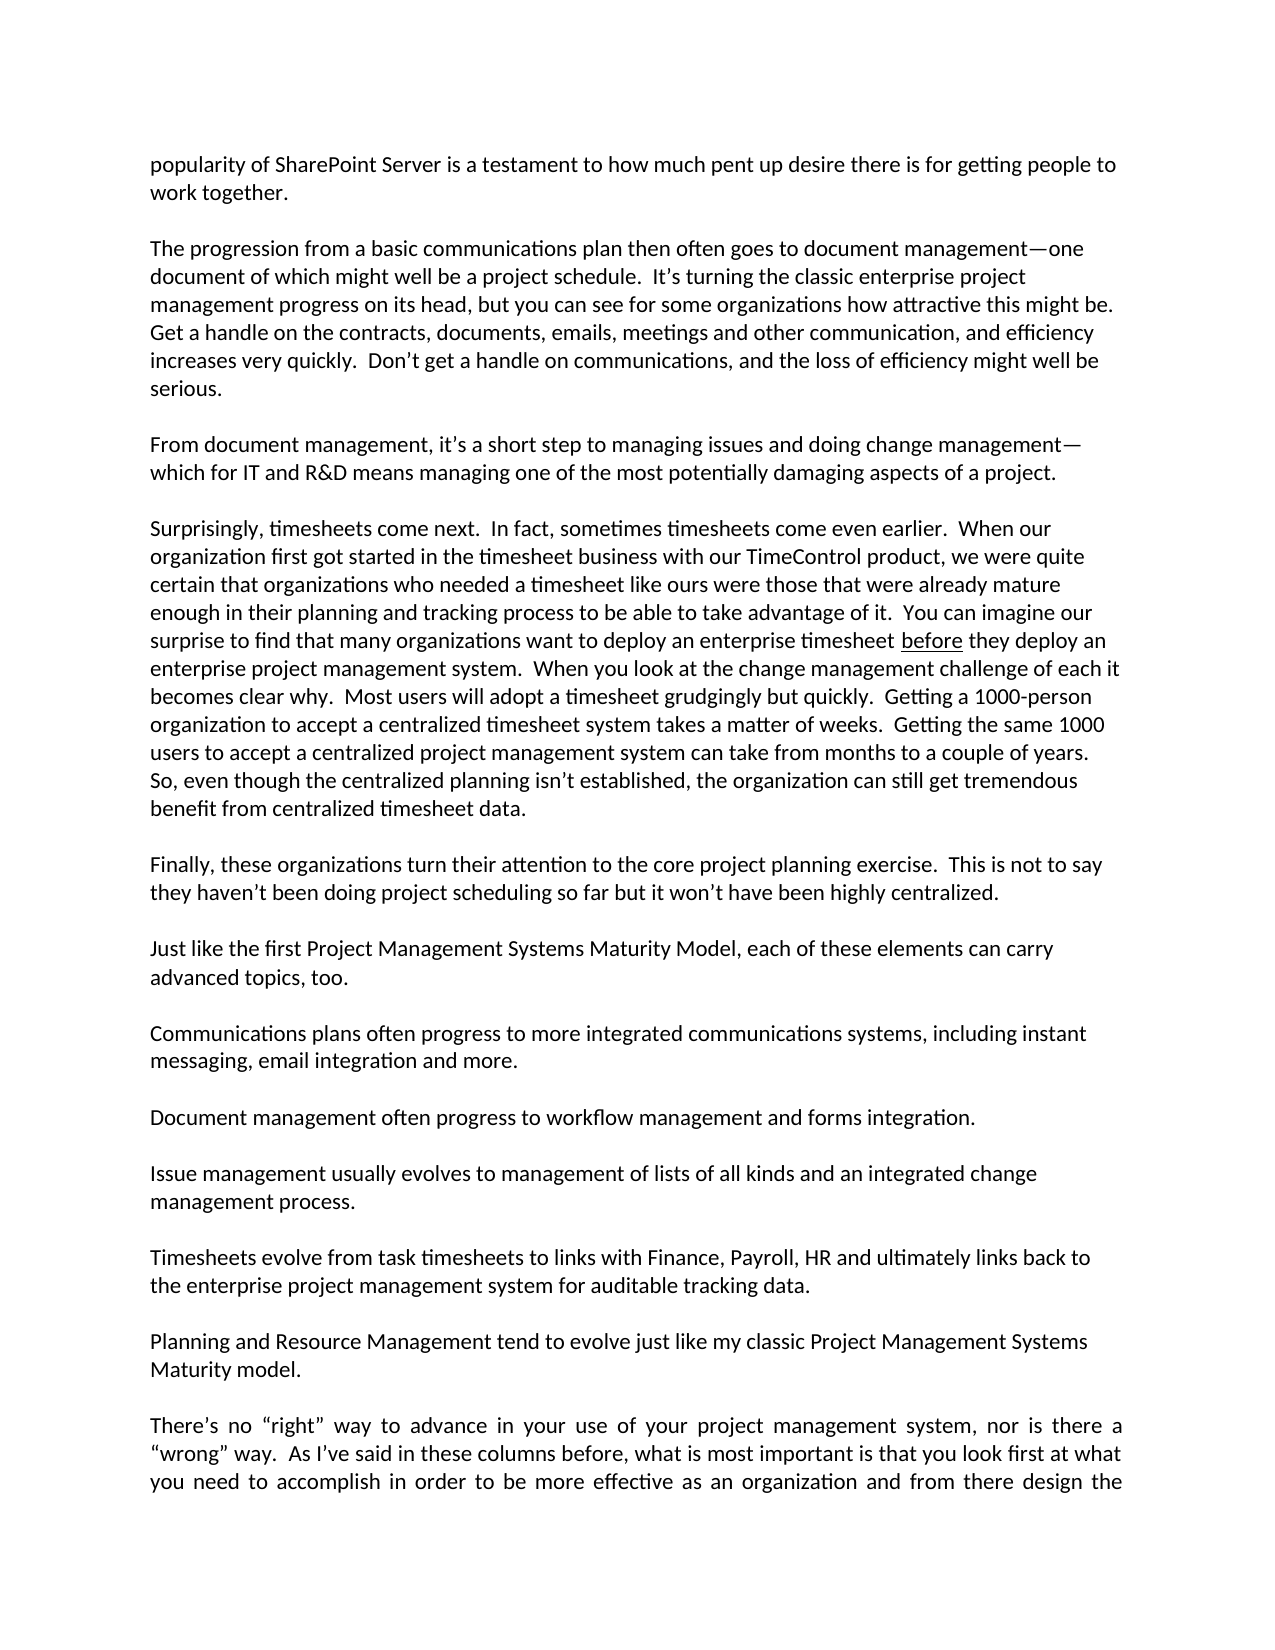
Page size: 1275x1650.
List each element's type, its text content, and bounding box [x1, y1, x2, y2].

text The progression from a basic communications plan then often goes to document management—one document of which might well be a project schedule. It’s turning the classic enterprise project management progress on its head, but you can see for some organizations how attractive this might be. Get a handle on the contracts, documents, emails, meetings and other communication, and efficiency increases very quickly. Don’t get a handle on communications, and the loss of efficiency might well be serious. [150, 234, 1125, 402]
text Communications plans often progress to more integrated communications systems, including instant messaging, email integration and more. [150, 1019, 1125, 1075]
text From document management, it’s a short step to managing issues and doing change management—which for IT and R&D means managing one of the most potentially damaging aspects of a project. [150, 430, 1125, 486]
text Planning and Resource Management tend to evolve just like my classic Project Management Systems Maturity model. [150, 1327, 1125, 1383]
text Timesheets evolve from task timesheets to links with Finance, Payroll, HR and ultimately links back to the enterprise project management system for auditable tracking data. [150, 1243, 1125, 1299]
text Issue management usually evolves to management of lists of all kinds and an integrated change management process. [150, 1159, 1125, 1215]
text Surprisingly, timesheets come next. In fact, sometimes timesheets come even earlier. When our organization first got started in the timesheet business with our TimeControl product, we were quite certain that organizations who needed a timesheet like ours were those that were already mature enough in their planning and tracking process to be able to take advantage of it. You can imagine our surprise to find that many organizations want to deploy an enterprise timesheet before they deploy an enterprise project management system. When you look at the change management challenge of each it becomes clear why. Most users will adopt a timesheet grudgingly but quickly. Getting a 1000-person organization to accept a centralized timesheet system takes a matter of weeks. Getting the same 1000 users to accept a centralized project management system can take from months to a couple of years. So, even though the centralized planning isn’t established, the organization can still get tremendous benefit from centralized timesheet data. [150, 514, 1125, 822]
text Document management often progress to workflow management and forms integration. [150, 1103, 1125, 1131]
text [150, 150, 1125, 206]
text Just like the first Project Management Systems Maturity Model, each of these elements can carry advanced topics, too. [150, 934, 1125, 991]
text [150, 1411, 1125, 1495]
text Finally, these organizations turn their attention to the core project planning exercise. This is not to say they haven’t been doing project scheduling so far but it won’t have been highly centralized. [150, 851, 1125, 907]
